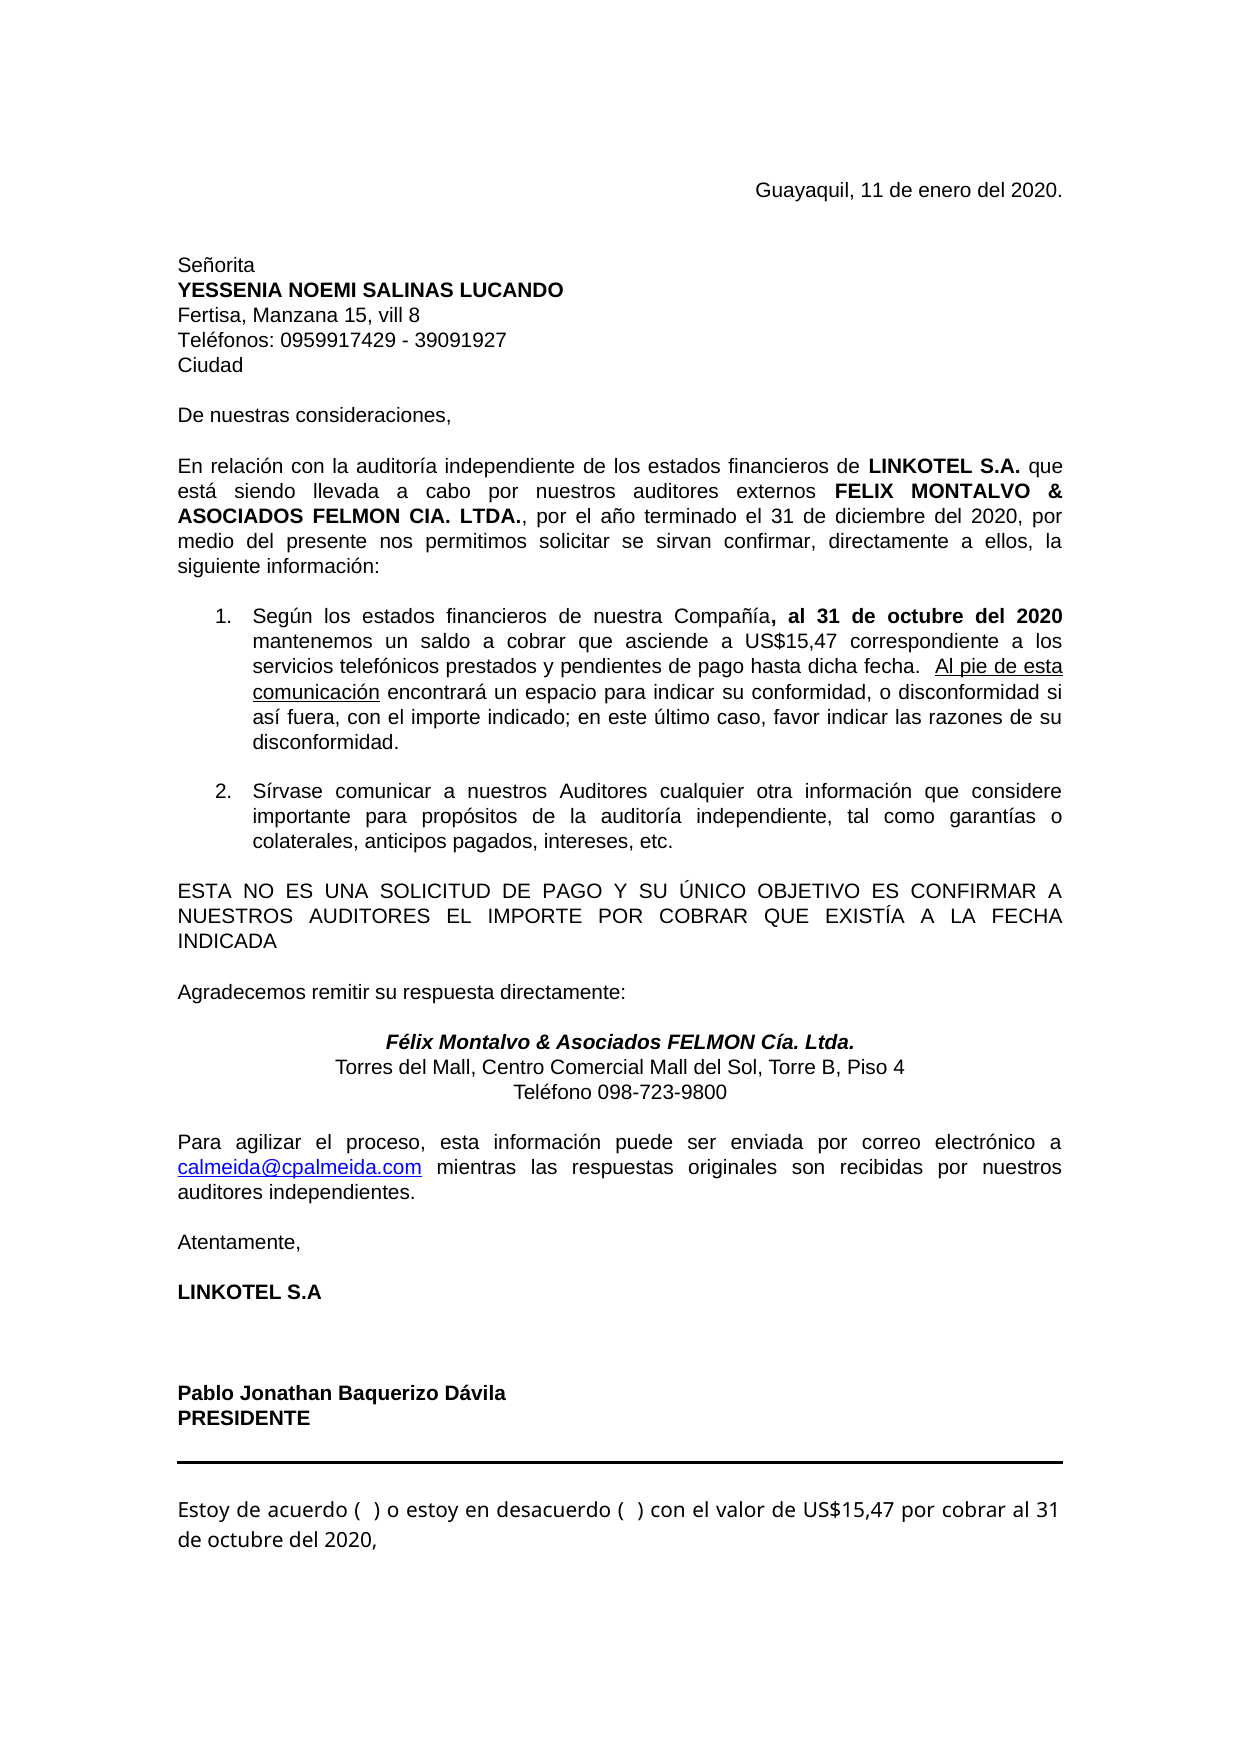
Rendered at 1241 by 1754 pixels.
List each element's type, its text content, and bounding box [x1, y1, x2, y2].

text Torres del Mall, Centro Comercial Mall del Sol, Torre B, Piso 4 [177, 1055, 1063, 1079]
text Fertisa, Manzana 15, vill 8 [177, 303, 1063, 327]
text Félix Montalvo & Asociados FELMON Cía. Ltda. [177, 1030, 1063, 1054]
text Señorita [177, 253, 1063, 277]
list Sírvase comunicar a nuestros Auditores cualquier otra información que considere importante para propósitos de la auditoría independiente, tal como garantías o colaterales, anticipos pagados, intereses, etc. [215, 779, 1063, 853]
text PRESIDENTE [177, 1406, 1063, 1430]
list Según los estados financieros de nuestra Compañía, al 31 de octubre del 2020 mantenemos un saldo a cobrar que asciende a US$15,47 correspondiente a los servicios telefónicos prestados y pendientes de pago hasta dicha fecha. Al pie de esta comunicación encontrará un espacio para indicar su conformidad, o disconformidad si así fuera, con el importe indicado; en este último caso, favor indicar las razones de su disconformidad. [215, 604, 1063, 754]
text ESTA NO ES UNA SOLICITUD DE PAGO Y SU ÚNICO OBJETIVO ES CONFIRMAR A NUESTROS AUDITORES EL IMPORTE POR COBRAR QUE EXISTÍA A LA FECHA INDICADA [177, 879, 1063, 953]
text Ciudad [177, 353, 1063, 377]
text Pablo Jonathan Baquerizo Dávila [177, 1381, 1063, 1404]
text Guayaquil, 11 de enero del 2020. [177, 177, 1063, 201]
text Agradecemos remitir su respuesta directamente: [177, 979, 1063, 1003]
text Teléfonos: 0959917429 - 39091927 [177, 328, 1063, 352]
text Teléfono 098-723-9800 [177, 1079, 1063, 1103]
text Atentamente, [177, 1230, 1063, 1254]
text Para agilizar el proceso, esta información puede ser enviada por correo electrónico a calmeida@cpalmeida.com mientras las respuestas originales son recibidas por nuestros auditores independientes. [177, 1129, 1063, 1204]
text En relación con la auditoría independiente de los estados financieros de LINKOTEL S.A. que está siendo llevada a cabo por nuestros auditores externos FELIX MONTALVO & ASOCIADOS FELMON CIA. LTDA., por el año terminado el 31 de diciembre del 2020, por medio del presente nos permitimos solicitar se sirvan confirmar, directamente a ellos, la siguiente información: [177, 453, 1063, 578]
text LINKOTEL S.A [177, 1280, 1063, 1304]
text De nuestras consideraciones, [177, 403, 1063, 427]
text YESSENIA NOEMI SALINAS LUCANDO [177, 278, 1063, 302]
text Estoy de acuerdo ( ) o estoy en desacuerdo ( ) con el valor de US$15,47 por cobrar al 31 de octubre del 2020, [177, 1496, 1063, 1554]
